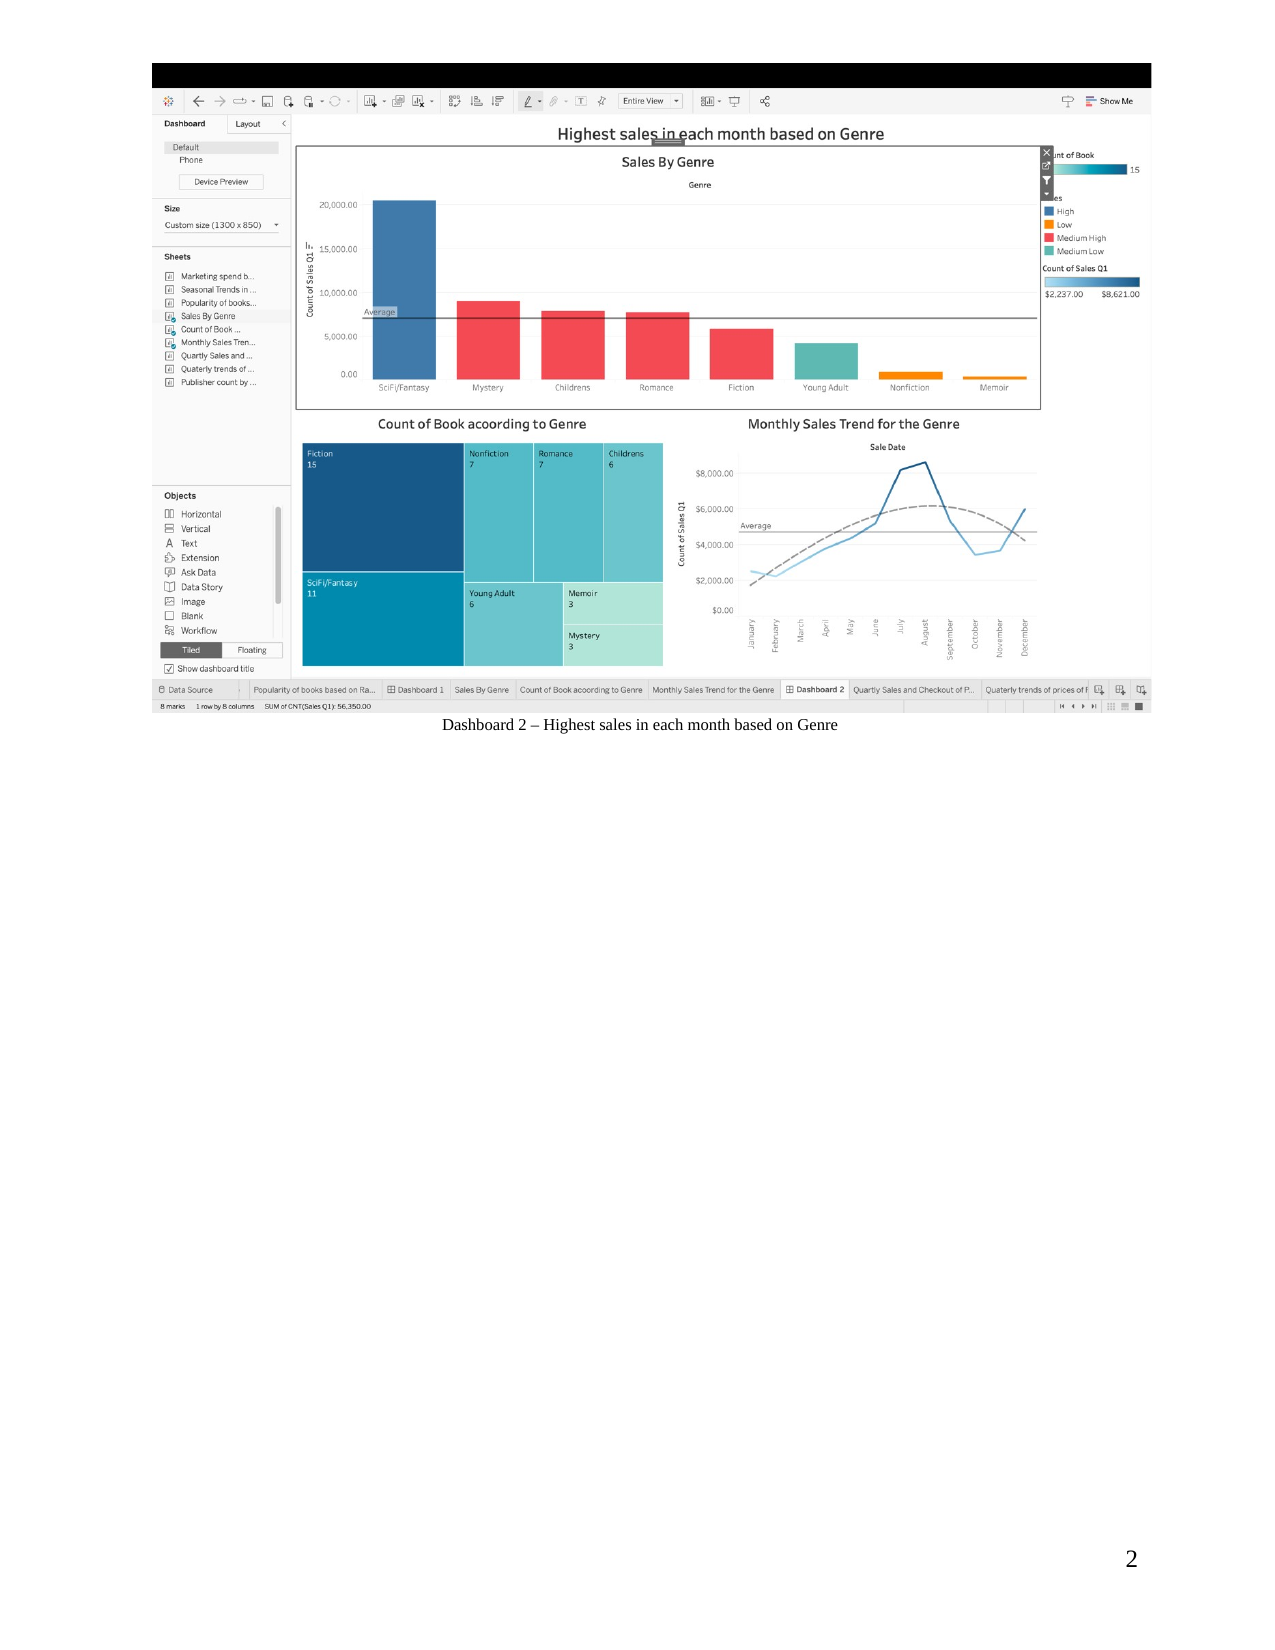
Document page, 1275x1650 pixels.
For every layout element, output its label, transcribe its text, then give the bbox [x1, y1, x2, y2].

text Dashboard 2 – Highest sales in each month based on Genre [442, 715, 1193, 734]
picture [152, 63, 1152, 713]
